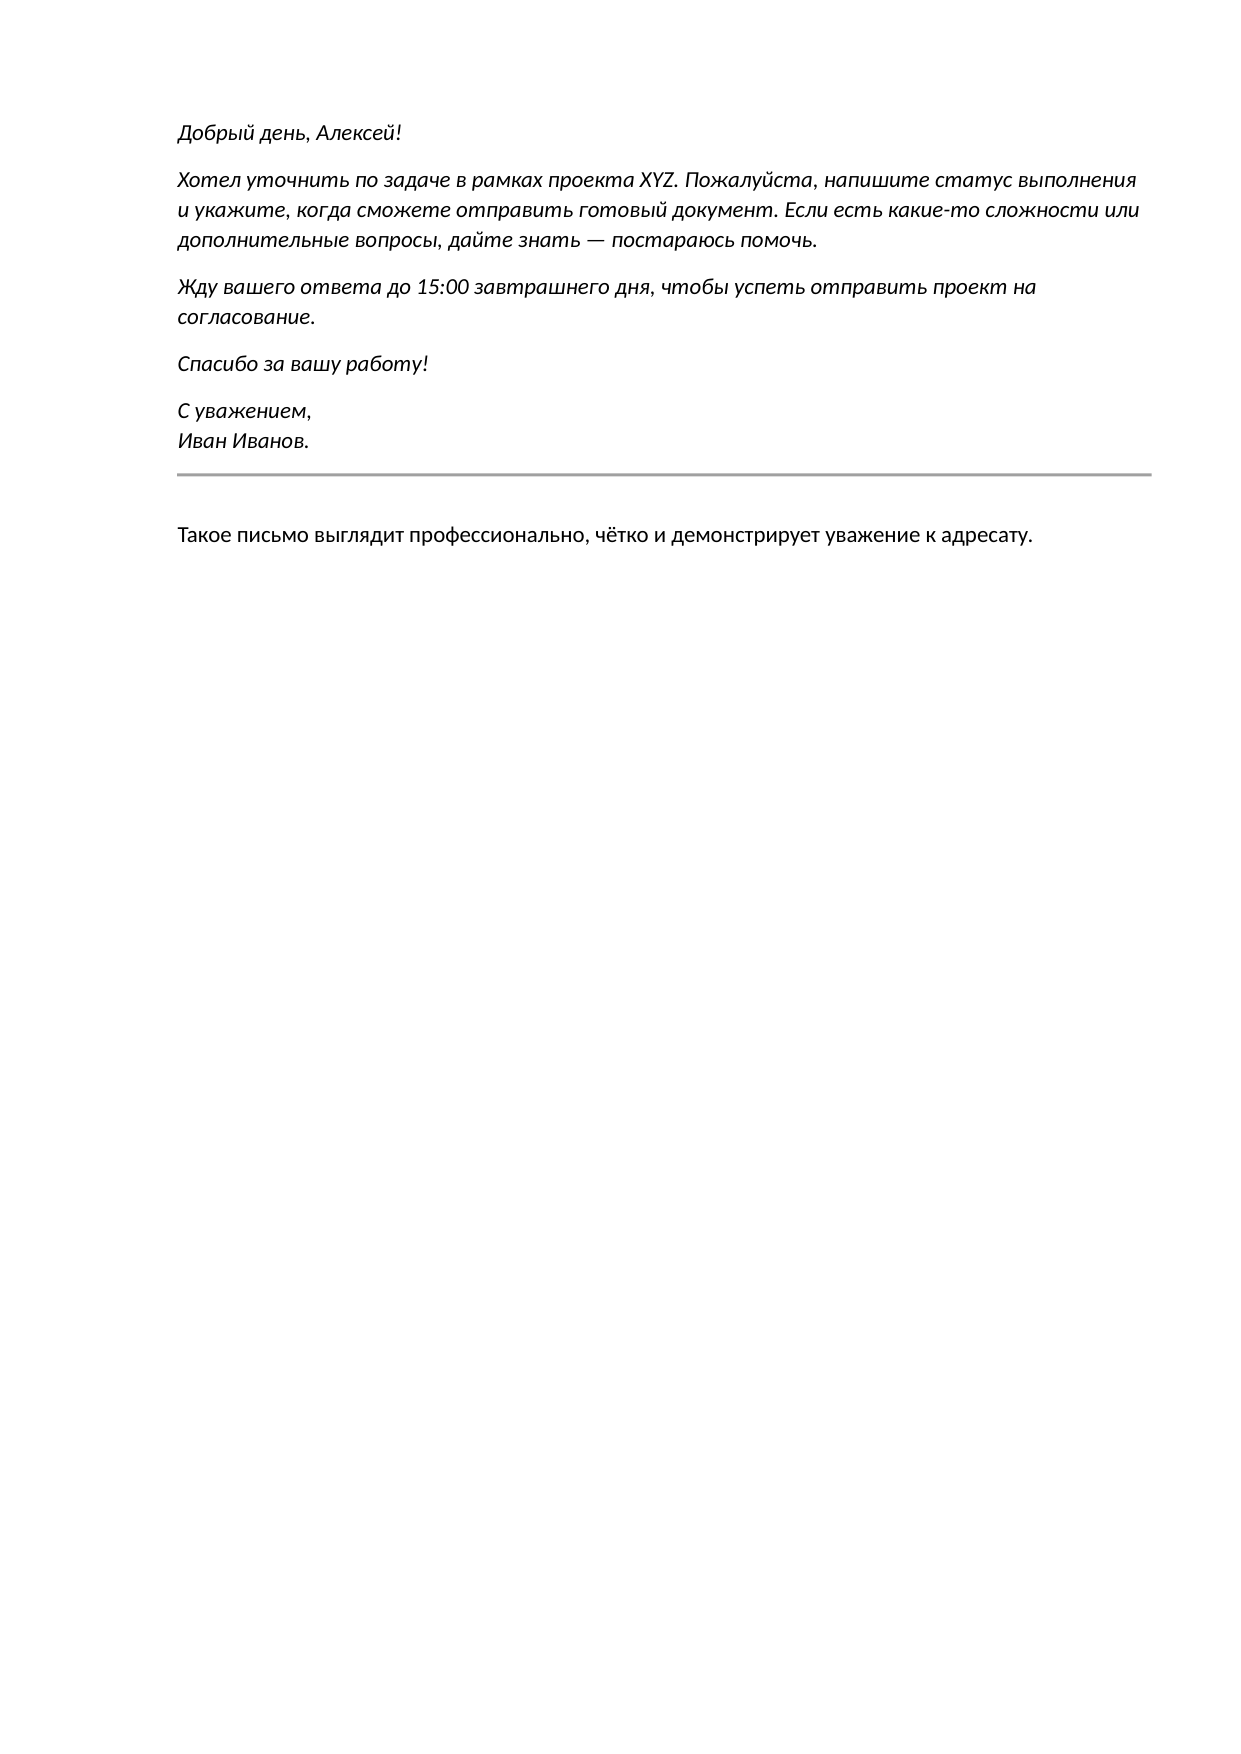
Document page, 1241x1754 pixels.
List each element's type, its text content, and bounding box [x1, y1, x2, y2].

text Хотел уточнить по задаче в рамках проекта XYZ. Пожалуйста, напишите статус выполнения и укажите, когда сможете отправить готовый документ. Если есть какие-то сложности или дополнительные вопросы, дайте знать — постараюсь помочь. [177, 165, 1152, 253]
text Спасибо за вашу работу! [177, 349, 1152, 377]
text Жду вашего ответа до 15:00 завтрашнего дня, чтобы успеть отправить проект на согласование. [177, 272, 1152, 331]
text С уважением, Иван Иванов. [177, 396, 1152, 454]
text Добрый день, Алексей! [177, 118, 1152, 146]
text Такое письмо выглядит профессионально, чётко и демонстрирует уважение к адресату. [177, 520, 1152, 548]
